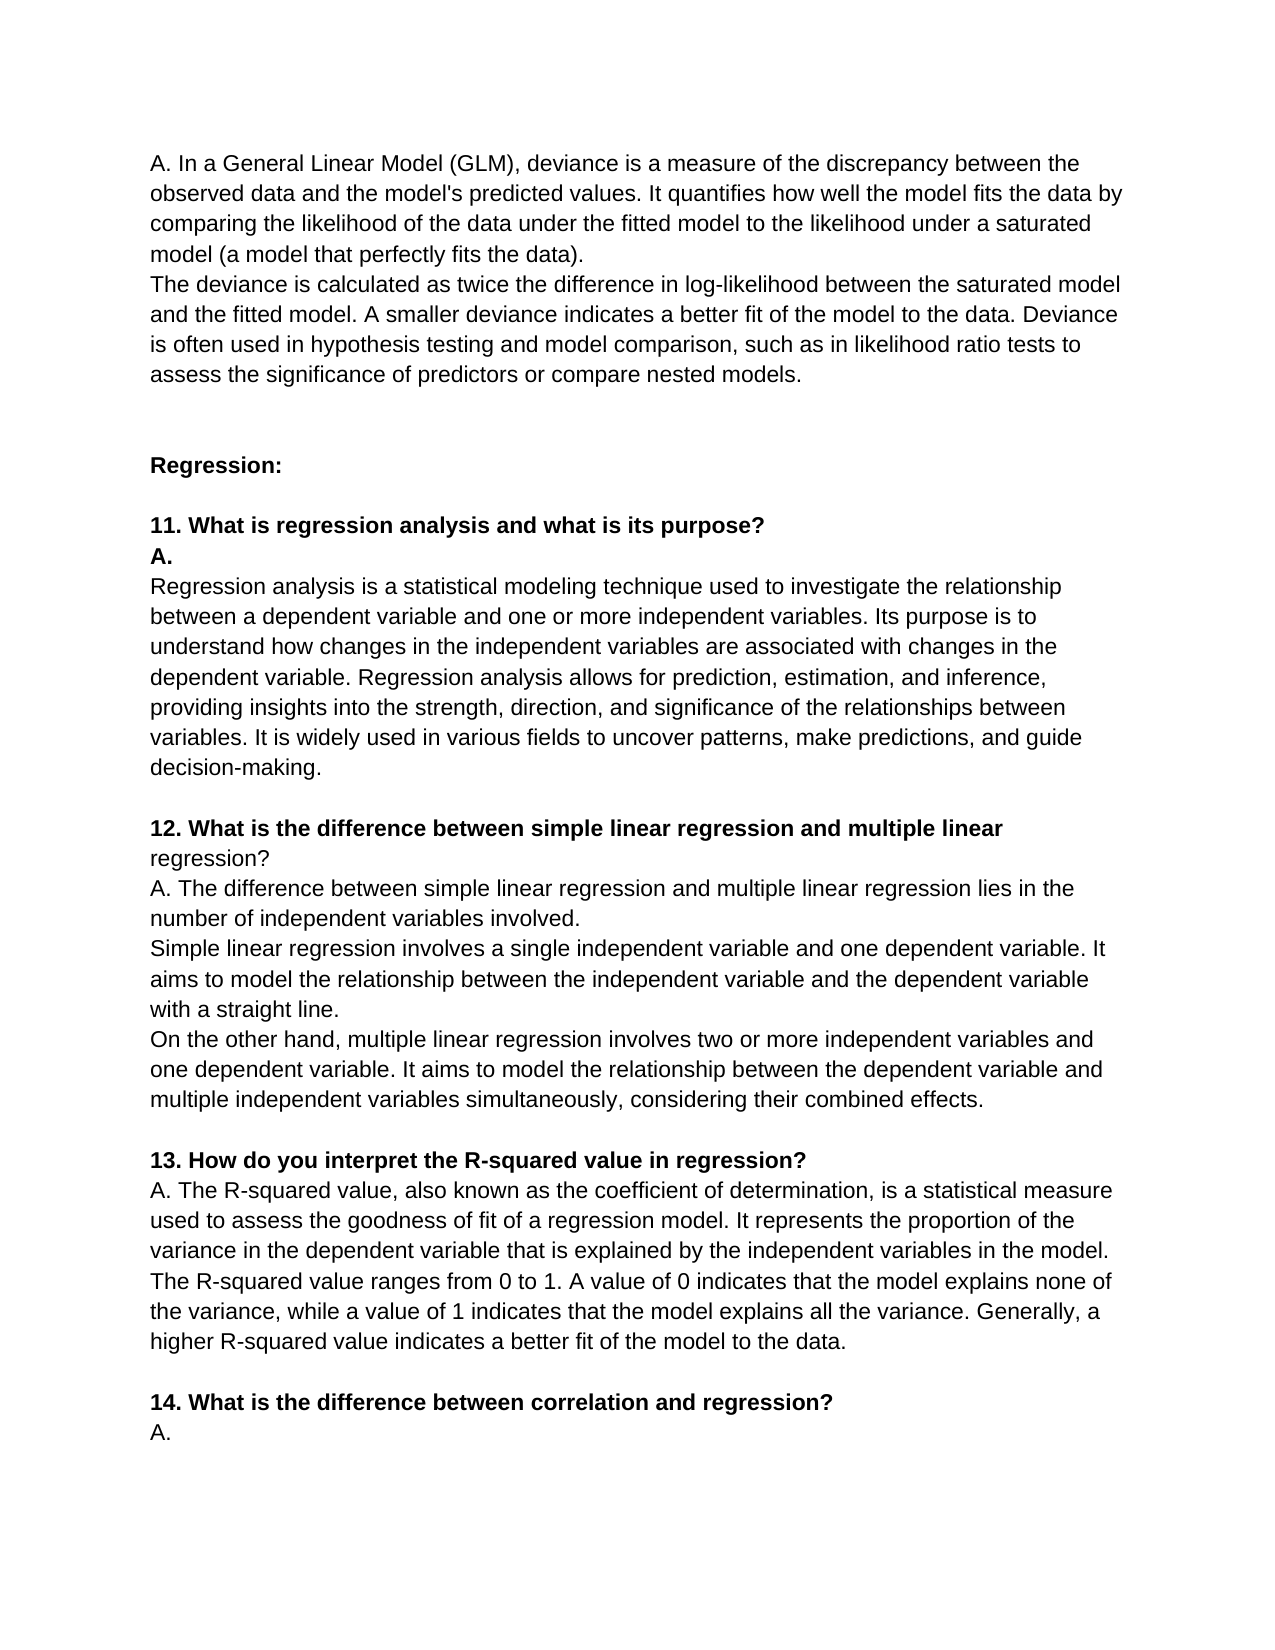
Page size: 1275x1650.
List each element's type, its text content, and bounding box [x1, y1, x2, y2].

text A. In a General Linear Model (GLM), deviance is a measure of the discrepancy between the observed data and the model's predicted values. It quantifies how well the model fits the data by comparing the likelihood of the data under the fitted model to the likelihood under a saturated model (a model that perfectly fits the data). [150, 150, 1125, 267]
text 11. What is regression analysis and what is its purpose? [150, 512, 1125, 539]
text 13. How do you interpret the R-squared value in regression? [150, 1147, 1125, 1173]
text 14. What is the difference between correlation and regression? [150, 1388, 1125, 1415]
text Regression: [150, 452, 1125, 478]
text The deviance is calculated as twice the difference in log-likelihood between the saturated model and the fitted model. A smaller deviance indicates a better fit of the model to the data. Deviance is often used in hypothesis testing and model comparison, such as in likelihood ratio tests to assess the significance of predictors or compare nested models. [150, 271, 1125, 388]
text 12. What is the difference between simple linear regression and multiple linear regression? [150, 814, 1125, 871]
text A. Regression analysis is a statistical modeling technique used to investigate the relationship between a dependent variable and one or more independent variables. Its purpose is to understand how changes in the independent variables are associated with changes in the dependent variable. Regression analysis allows for prediction, estimation, and inference, providing insights into the strength, direction, and significance of the relationships between variables. It is widely used in various fields to uncover patterns, make predictions, and guide decision-making. [150, 543, 1125, 781]
text Simple linear regression involves a single independent variable and one dependent variable. It aims to model the relationship between the independent variable and the dependent variable with a straight line. [150, 935, 1125, 1022]
text A. The difference between simple linear regression and multiple linear regression lies in the number of independent variables involved. [150, 875, 1125, 932]
text A. [150, 1419, 1125, 1445]
text A. The R-squared value, also known as the coefficient of determination, is a statistical measure used to assess the goodness of fit of a regression model. It represents the proportion of the variance in the dependent variable that is explained by the independent variables in the model. [150, 1177, 1125, 1264]
text The R-squared value ranges from 0 to 1. A value of 0 indicates that the model explains none of the variance, while a value of 1 indicates that the model explains all the variance. Generally, a higher R-squared value indicates a better fit of the model to the data. [150, 1268, 1125, 1354]
text On the other hand, multiple linear regression involves two or more independent variables and one dependent variable. It aims to model the relationship between the dependent variable and multiple independent variables simultaneously, considering their combined effects. [150, 1026, 1125, 1113]
